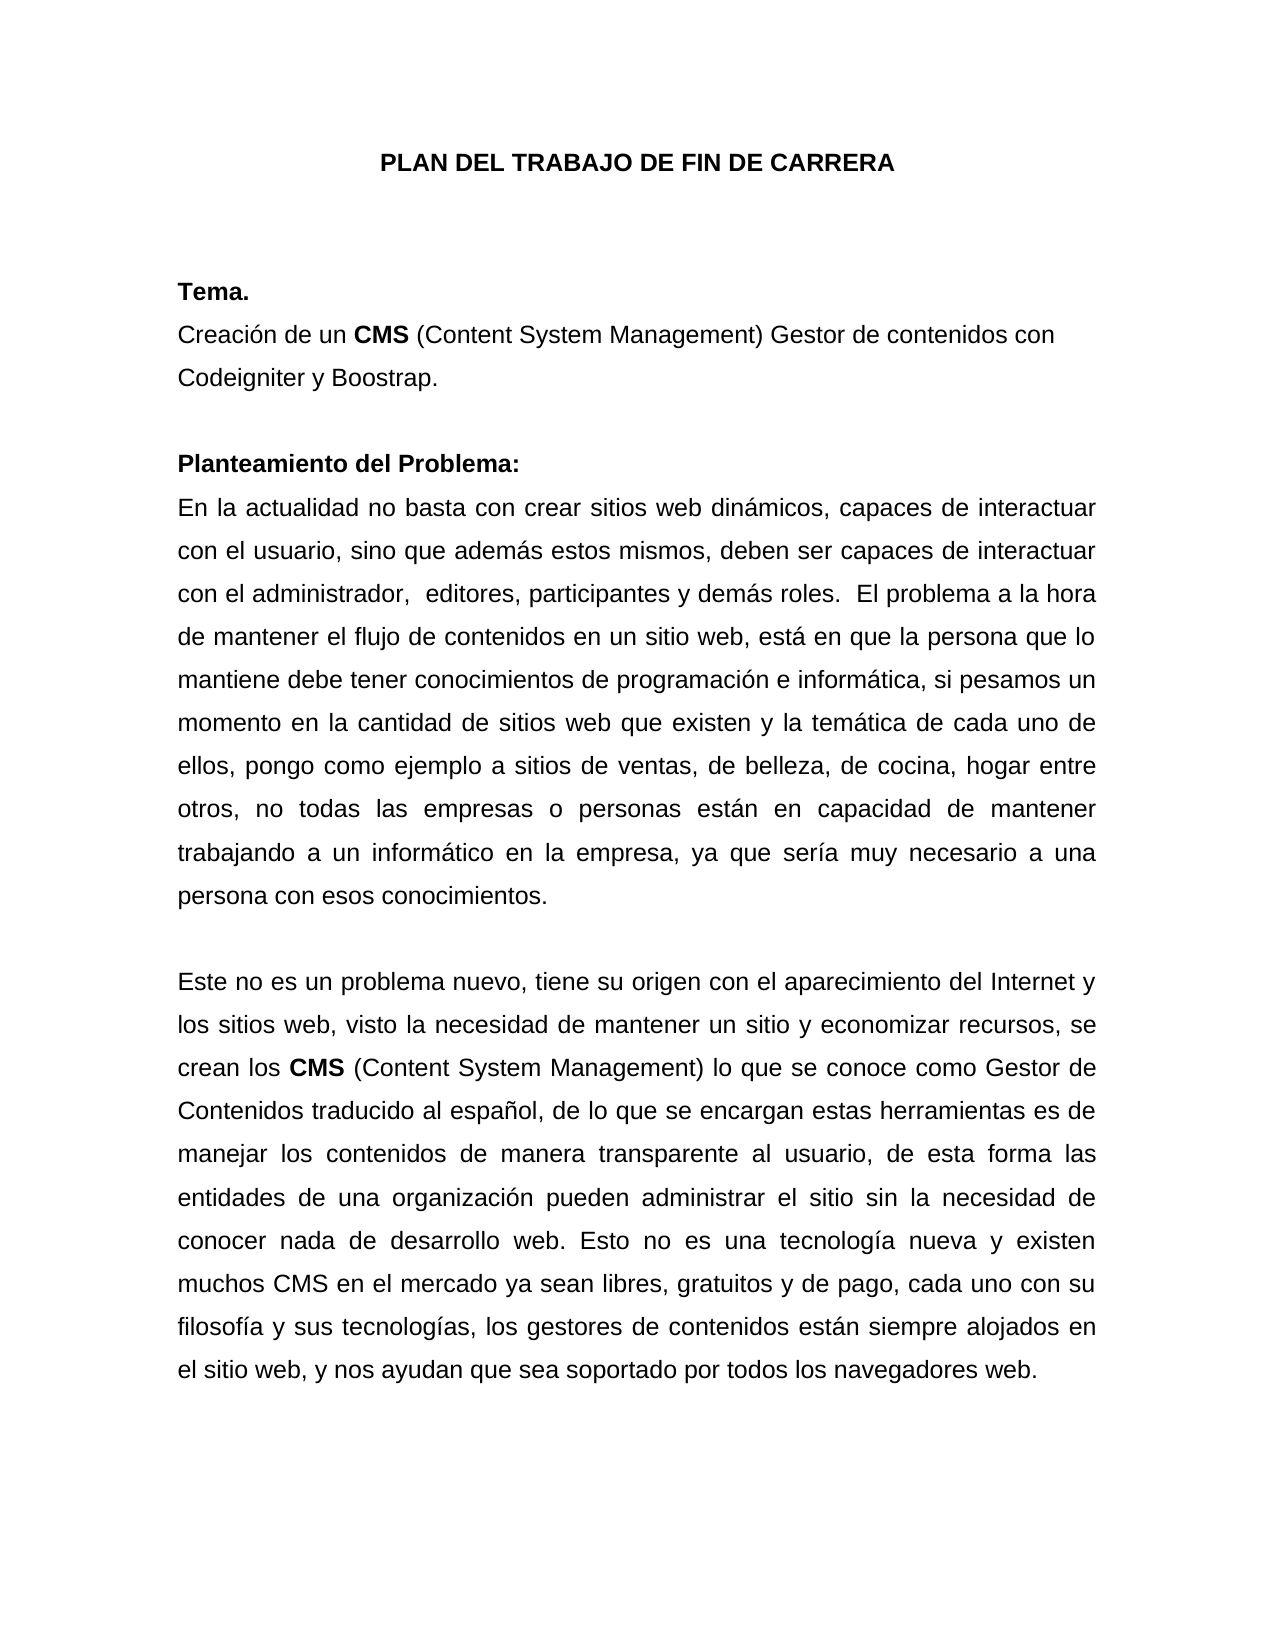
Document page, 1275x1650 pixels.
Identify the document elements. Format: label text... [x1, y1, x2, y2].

text Creación de un CMS (Content System Management) Gestor de contenidos con Codeigniter y Boostrap. [177, 320, 1098, 392]
text Tema. [177, 277, 1098, 306]
text Planteamiento del Problema: [177, 449, 1098, 478]
text PLAN DEL TRABAJO DE FIN DE CARRERA [177, 148, 1098, 176]
text Este no es un problema nuevo, tiene su origen con el aparecimiento del Internet y los sitios web, visto la necesidad de mantener un sitio y economizar recursos, se crean los CMS (Content System Management) lo que se conoce como Gestor de Contenidos traducido al español, de lo que se encargan estas herramientas es de manejar los contenidos de manera transparente al usuario, de esta forma las entidades de una organización pueden administrar el sitio sin la necesidad de conocer nada de desarrollo web. Esto no es una tecnología nueva y existen muchos CMS en el mercado ya sean libres, gratuitos y de pago, cada uno con su filosofía y sus tecnologías, los gestores de contenidos están siempre alojados en el sitio web, y nos ayudan que sea soportado por todos los navegadores web. [177, 967, 1098, 1384]
text En la actualidad no basta con crear sitios web dinámicos, capaces de interactuar con el usuario, sino que además estos mismos, deben ser capaces de interactuar con el administrador, editores, participantes y demás roles. El problema a la hora de mantener el flujo de contenidos en un sitio web, está en que la persona que lo mantiene debe tener conocimientos de programación e informática, si pesamos un momento en la cantidad de sitios web que existen y la temática de cada uno de ellos, pongo como ejemplo a sitios de ventas, de belleza, de cocina, hogar entre otros, no todas las empresas o personas están en capacidad de mantener trabajando a un informático en la empresa, ya que sería muy necesario a una persona con esos conocimientos. [177, 493, 1098, 909]
